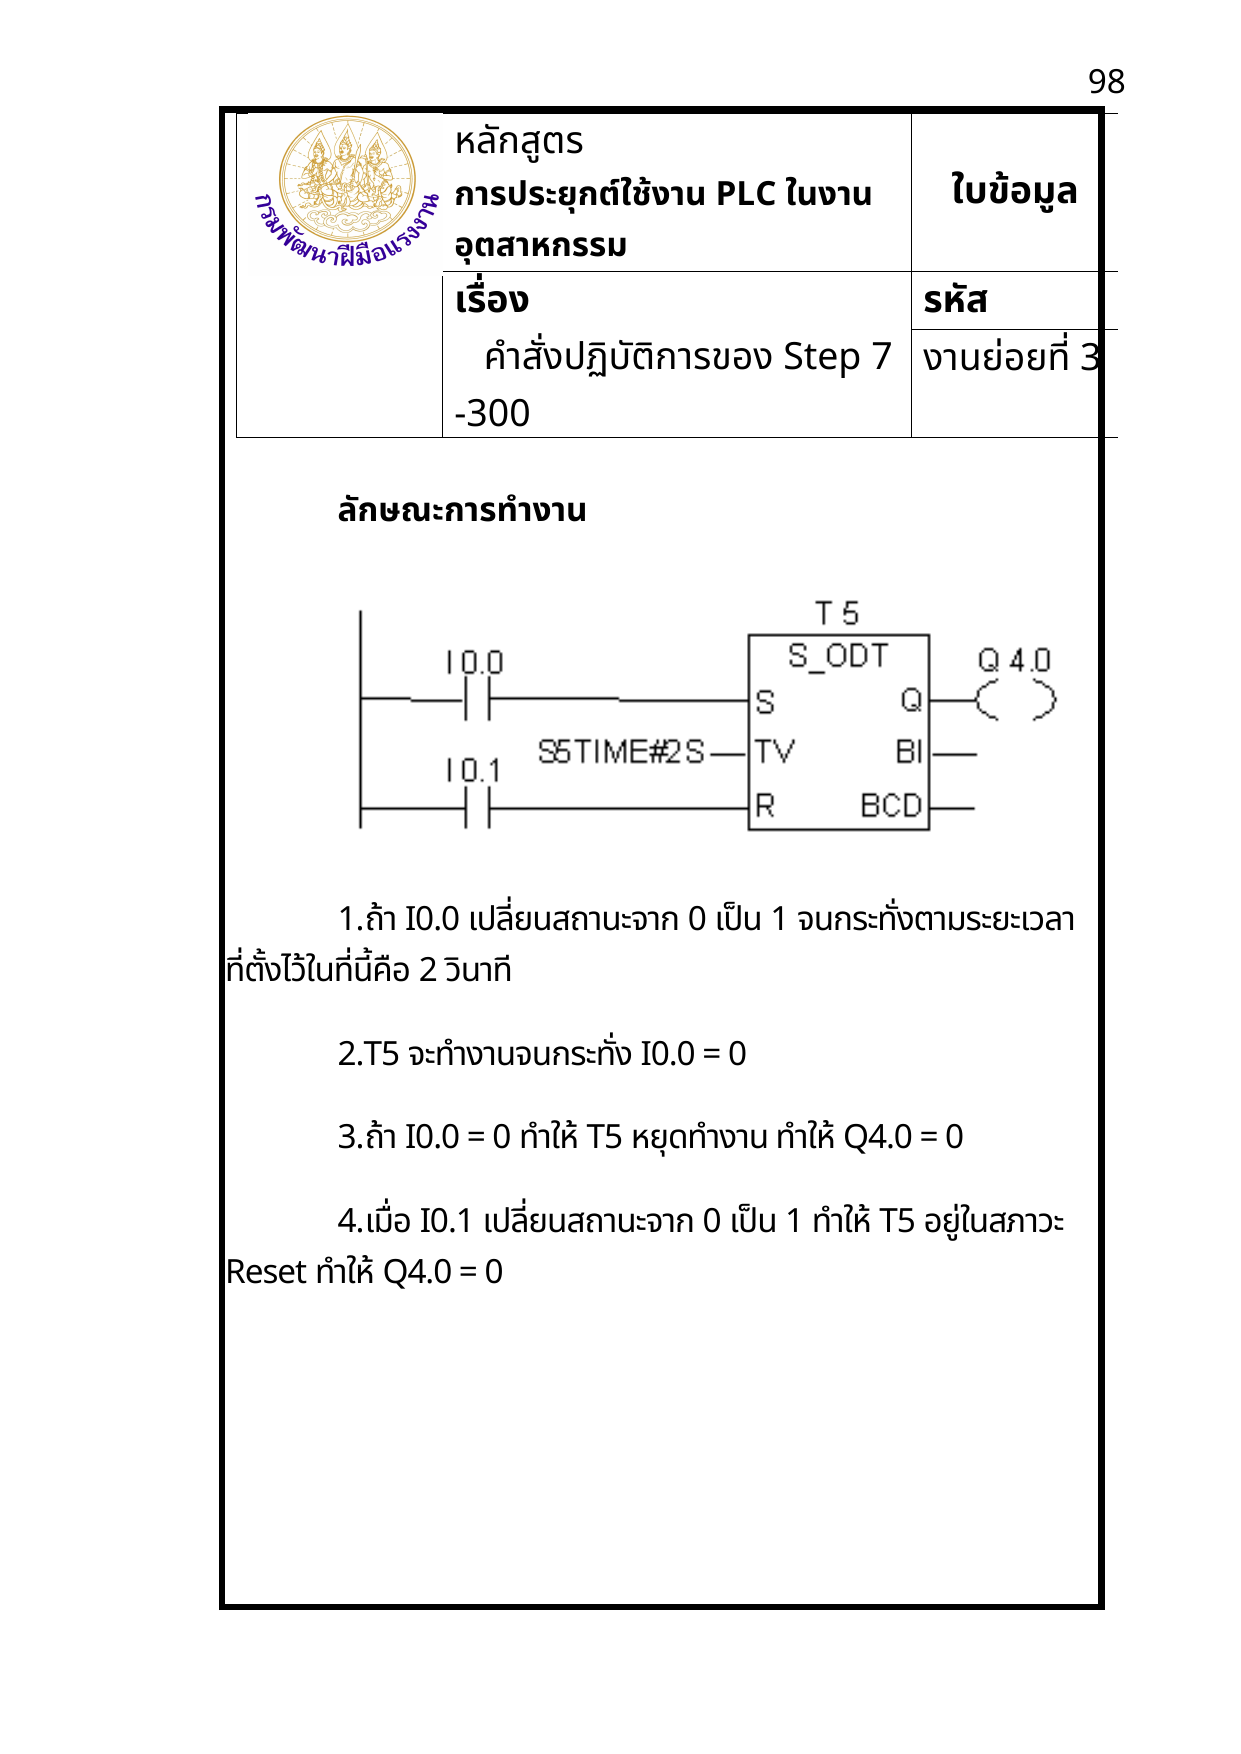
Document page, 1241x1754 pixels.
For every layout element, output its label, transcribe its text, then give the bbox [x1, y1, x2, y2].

text 4.เมื่อ I0.1 เปลี่ยนสถานะจาก 0 เป็น 1 ทำให้ T5 อยู่ในสภาวะ Reset ทำให้ Q4.0 = 0 [225, 1197, 1090, 1298]
text ลักษณะการทำงาน [225, 486, 1090, 537]
text 1.ถ้า I0.0 เปลี่ยนสถานะจาก 0 เป็น 1 จนกระทั่งตามระยะเวลาที่ตั้งไว้ในที่นี้คือ 2 วินาที [225, 895, 1090, 996]
text 2.T5 จะทำงานจนกระทั่ง I0.0 = 0 [225, 1029, 1090, 1080]
picture [346, 570, 1090, 862]
text 3.ถ้า I0.0 = 0 ทำให้ T5 หยุดทำงาน ทำให้ Q4.0 = 0 [225, 1113, 1090, 1164]
picture [248, 113, 443, 276]
